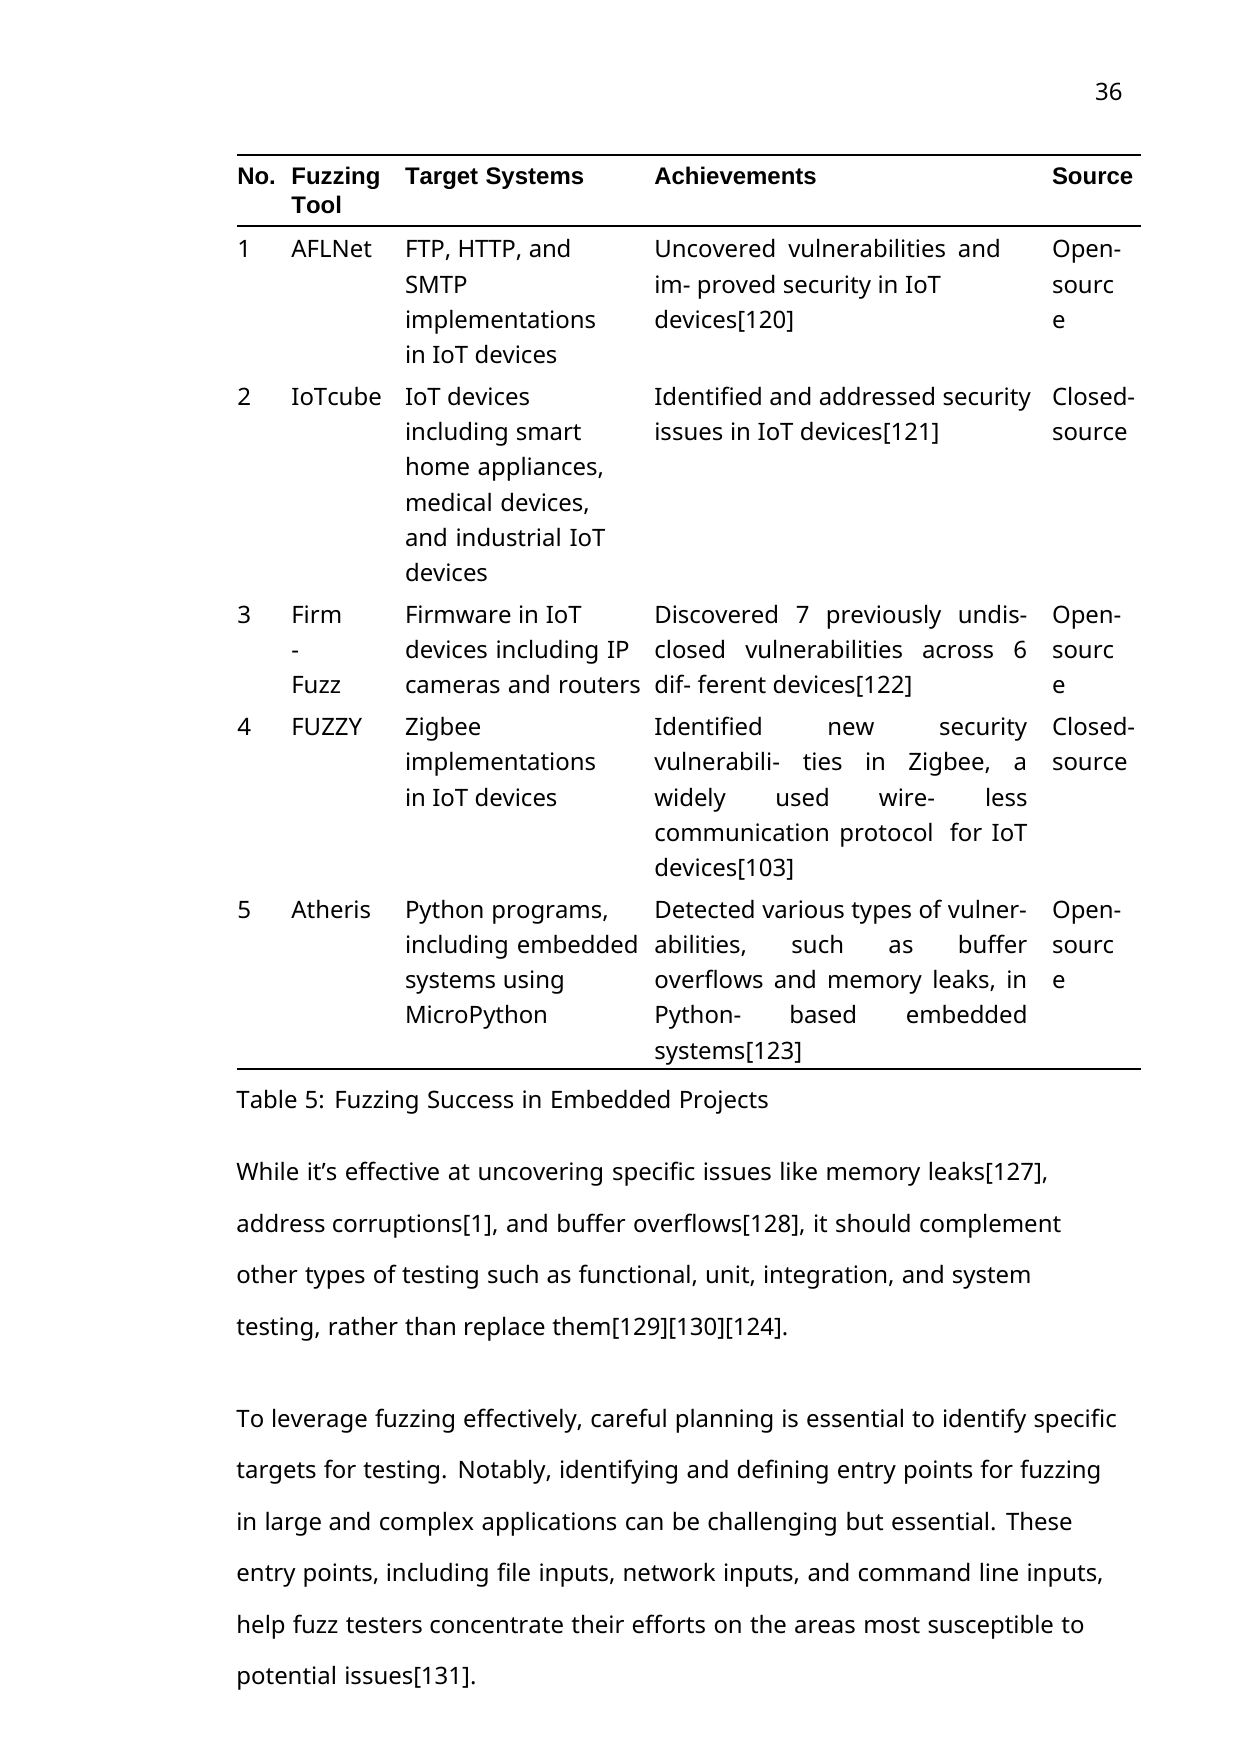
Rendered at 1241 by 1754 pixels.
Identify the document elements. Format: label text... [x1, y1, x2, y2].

table_cell Open- source [1040, 591, 1141, 703]
table_cell Zigbee implementations in IoT devices [394, 703, 641, 886]
table_cell Open- source [1040, 227, 1141, 373]
table_cell FUZZY [284, 703, 393, 886]
table_cell 5 [237, 886, 284, 1068]
table_cell FTP, HTTP, and SMTP implementations in IoT devices [394, 227, 641, 373]
text To leverage fuzzing effectively, careful planning is essential to identify specific targets for testing. Notably, identifying and defining entry points for fuzzing in large and complex applications can be challenging but essential. These entry points, including file inputs, network inputs, and command line inputs, help fuzz testers concentrate their efforts on the areas most susceptible to potential issues[131]. [236, 1402, 1122, 1692]
table_cell IoT devices including smart home appliances, medical devices, and industrial IoT devices [394, 373, 641, 591]
table_cell 2 [237, 373, 284, 591]
table_cell IoTcube [284, 373, 393, 591]
table_cell Atheris [284, 886, 393, 1068]
table_cell 4 [237, 703, 284, 886]
table_cell Closed- source [1040, 703, 1141, 886]
text While it’s effective at uncovering specific issues like memory leaks[127], address corruptions[1], and buffer overflows[128], it should complement other types of testing such as functional, unit, integration, and system testing, rather than replace them[129][130][124]. [236, 1155, 1106, 1342]
table_cell 1 [237, 227, 284, 373]
table_header No. [237, 156, 284, 225]
table_cell Detected various types of vulner- abilities, such as buffer overflows and memory leaks, in Python- based embedded systems[123] [641, 886, 1039, 1068]
table_cell Firm- Fuzz [284, 591, 393, 703]
table_cell Identified and addressed security issues in IoT devices[121] [641, 373, 1039, 591]
table_cell Open- source [1040, 886, 1141, 1068]
table_cell Discovered 7 previously undis- closed vulnerabilities across 6 dif- ferent devices[122] [641, 591, 1039, 703]
table_header Fuzzing Tool [284, 156, 393, 225]
table_cell Firmware in IoT devices including IP cameras and routers [394, 591, 641, 703]
table_header Source [1040, 156, 1141, 225]
table_cell AFLNet [284, 227, 393, 373]
table_cell Python programs, including embedded systems using MicroPython [394, 886, 641, 1068]
text Table 5: Fuzzing Success in Embedded Projects [236, 1083, 1240, 1116]
table_cell Closed- source [1040, 373, 1141, 591]
table_header Target Systems [394, 156, 641, 225]
table_cell Uncovered vulnerabilities and im- proved security in IoT devices[120] [641, 227, 1039, 373]
table_cell Identified new security vulnerabili- ties in Zigbee, a widely used wire- less communication protocol for IoT devices[103] [641, 703, 1039, 886]
table_cell 3 [237, 591, 284, 703]
table_header Achievements [641, 156, 1039, 225]
